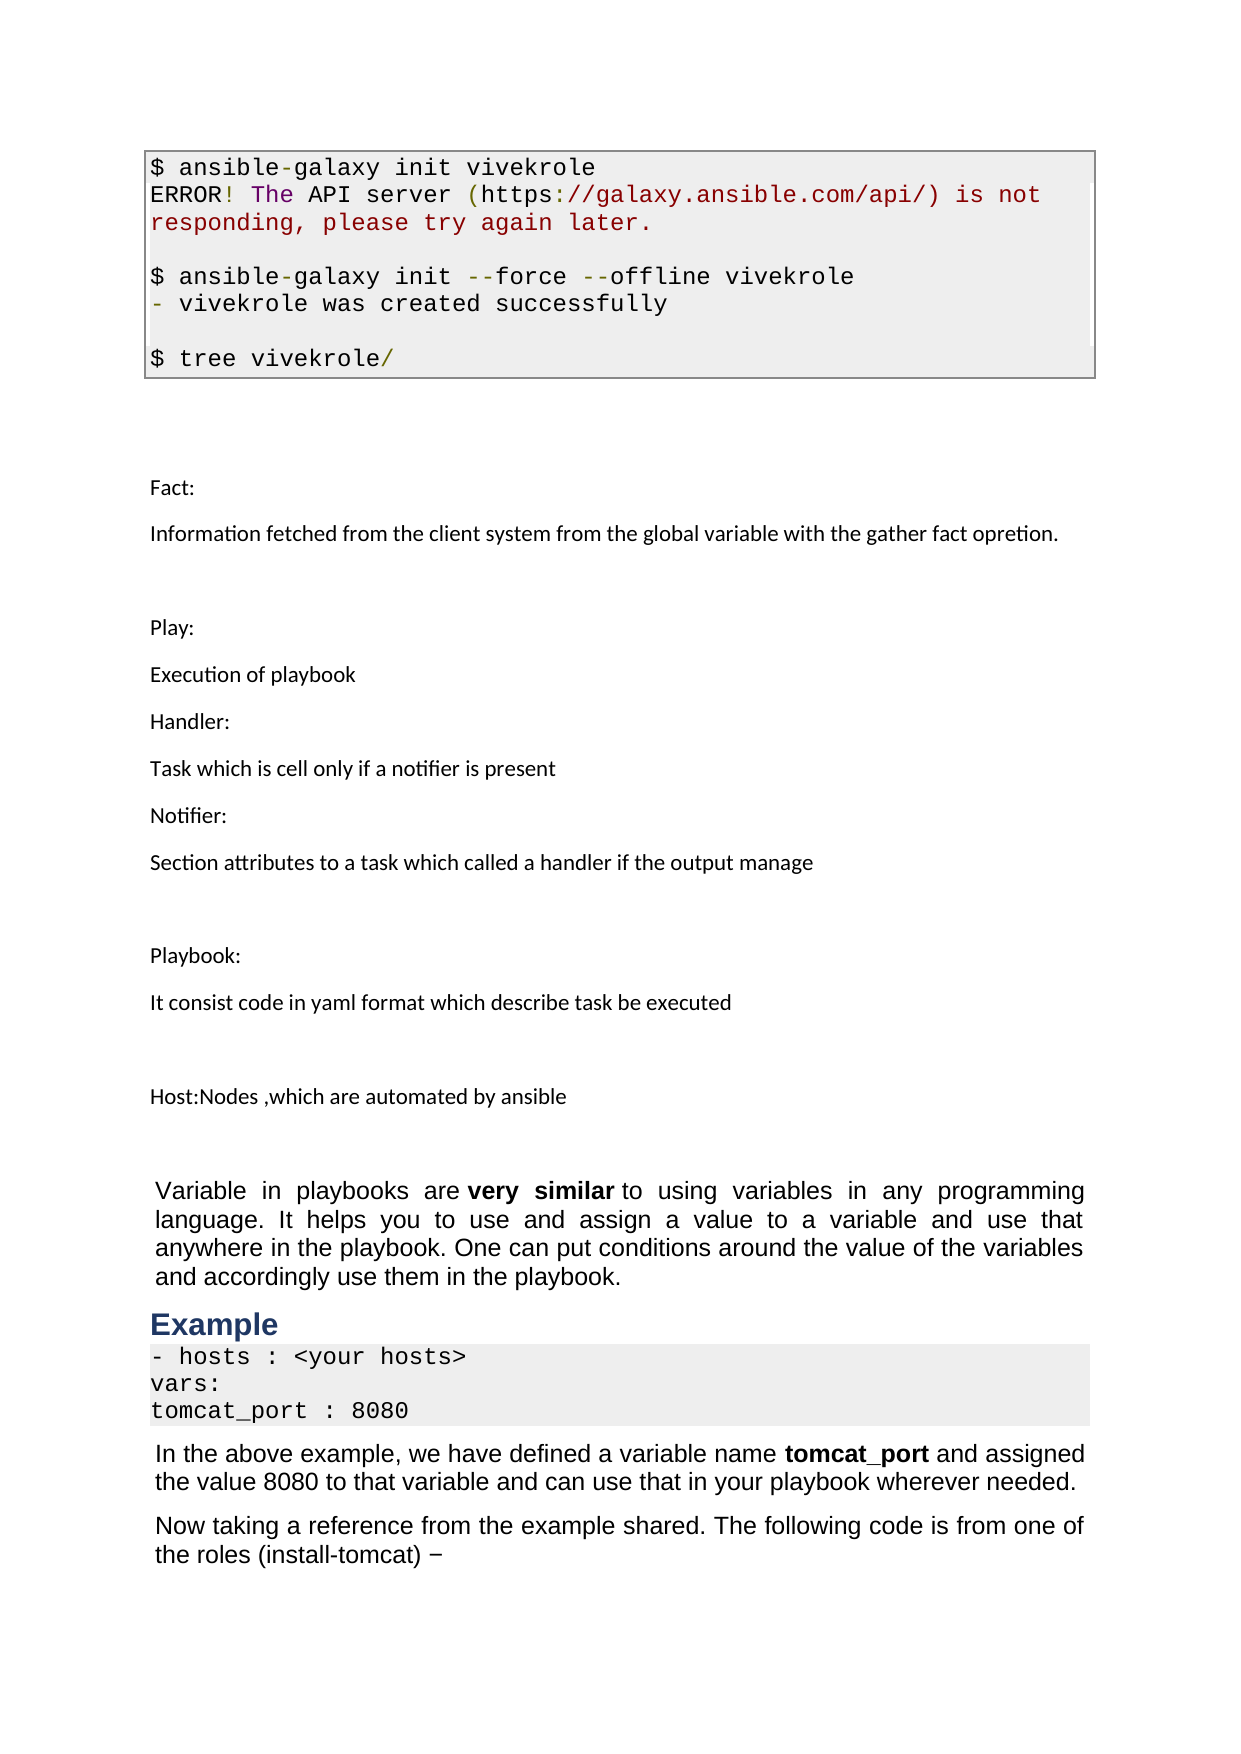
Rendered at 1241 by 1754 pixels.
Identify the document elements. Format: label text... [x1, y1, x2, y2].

text tomcat_port : 8080 [150, 1399, 1090, 1426]
text vars: [150, 1372, 1090, 1399]
text $ ansible-galaxy init vivekrole [146, 152, 1094, 183]
text Section attributes to a task which called a handler if the output manage [150, 848, 1090, 876]
text Handler: [150, 707, 1090, 735]
text In the above example, we have defined a variable name tomcat_port and assigned the value 8080 to that variable and can use that in your playbook wherever needed. [155, 1439, 1085, 1496]
text Host:Nodes ,which are automated by ansible [150, 1082, 1090, 1110]
text Playbook: [150, 941, 1090, 969]
text Execution of playbook [150, 660, 1090, 688]
text Play: [150, 613, 1090, 641]
text - hosts : <your hosts> [150, 1344, 1090, 1372]
text Variable in playbooks are very similar to using variables in any programming language. It helps you to use and assign a value to a variable and use that anywhere in the playbook. One can put conditions around the value of the variables and accordingly use them in the playbook. [155, 1176, 1085, 1291]
text Information fetched from the client system from the global variable with the gather fact opretion. [150, 519, 1090, 548]
text It consist code in yaml format which describe task be executed [150, 988, 1090, 1016]
text Notifier: [150, 801, 1090, 829]
text $ tree vivekrole/ [146, 340, 1094, 377]
text ERROR! The API server (https://galaxy.ansible.com/api/) is not responding, please try again later. [150, 183, 1090, 237]
subtitle Example [150, 1306, 1090, 1342]
text - vivekrole was created successfully [150, 292, 1090, 319]
text $ ansible-galaxy init --force --offline vivekrole [150, 264, 1090, 292]
text Task which is cell only if a notifier is present [150, 754, 1090, 782]
text Fact: [150, 473, 1090, 501]
text Now taking a reference from the example shared. The following code is from one of the roles (install-tomcat) − [155, 1511, 1085, 1569]
